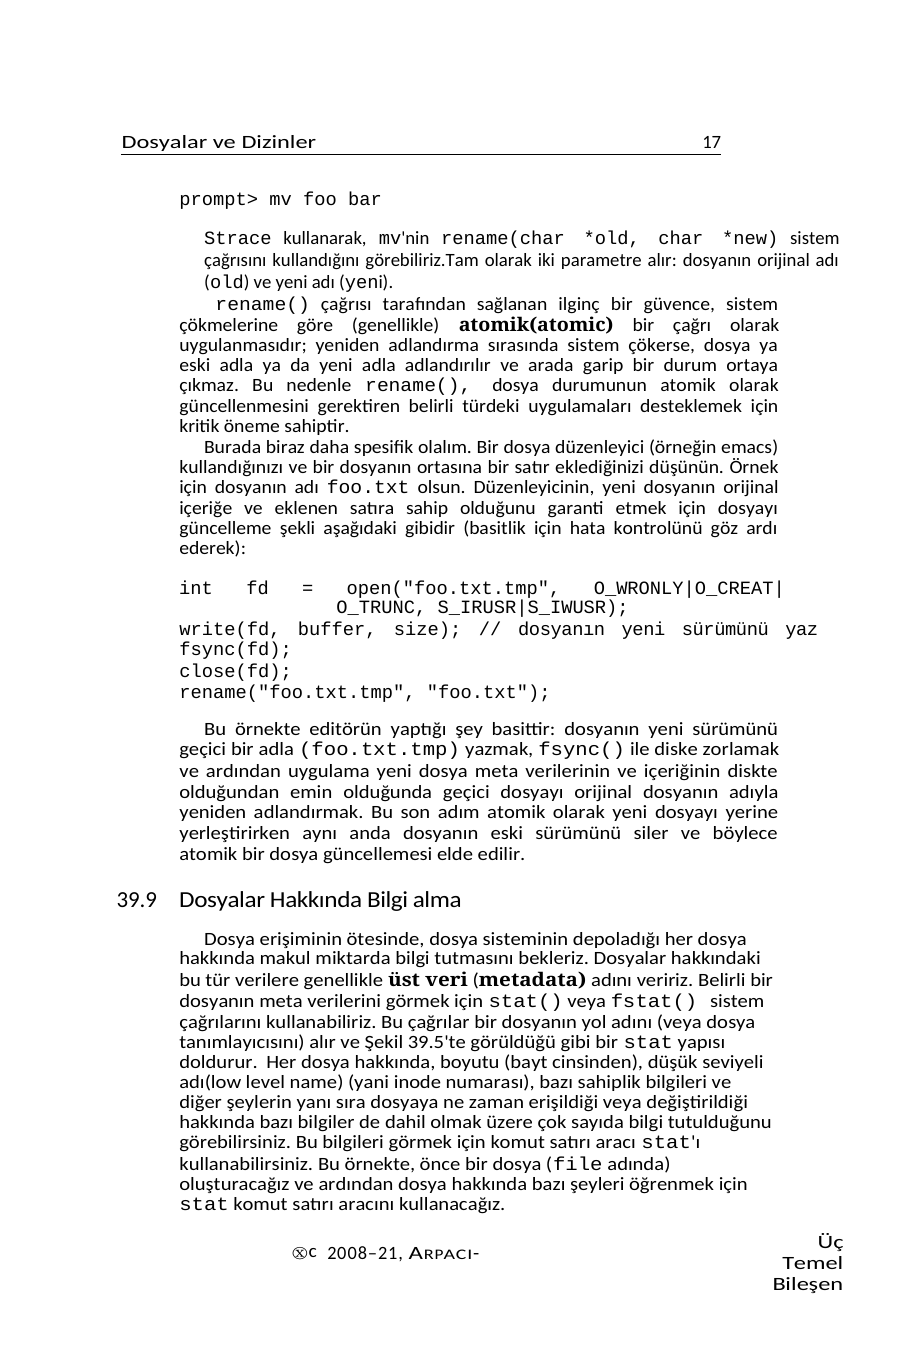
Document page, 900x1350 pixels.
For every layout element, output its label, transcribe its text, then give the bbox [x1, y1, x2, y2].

text rename("foo.txt.tmp", "foo.txt"); [179, 681, 839, 702]
subtitle Dosyalar Hakkında Bilgi alma [116, 885, 839, 913]
text rename() çağrısı tarafından sağlanan ilginç bir güvence, sistem çökmelerine göre (genellikle) atomik(atomic) bir çağrı olarak uygulanmasıdır; yeniden adlandırma sırasında sistem çökerse, dosya ya eski adla ya da yeni adla adlandırılır ve arada garip bir durum ortaya çıkmaz. Bu nedenle rename(), dosya durumunun atomik olarak güncellenmesini gerektiren belirli türdeki uygulamaları desteklemek için kritik öneme sahiptir. [179, 293, 779, 437]
text int fd = open("foo.txt.tmp", O_WRONLY|O_CREAT|O_TRUNC, S_IRUSR|S_IWUSR); [179, 578, 785, 619]
text Dosya erişiminin ötesinde, dosya sisteminin depoladığı her dosya hakkında makul miktarda bilgi tutmasını bekleriz. Dosyalar hakkındaki bu tür verilere genellikle üst veri (metadata) adını veririz. Belirli bir dosyanın meta verilerini görmek için stat() veya fstat() sistem çağrılarını kullanabiliriz. Bu çağrılar bir dosyanın yol adını (veya dosya tanımlayıcısını) alır ve Şekil 39.5'te görüldüğü gibi bir stat yapısı doldurur. Her dosya hakkında, boyutu (bayt cinsinden), düşük seviyeli adı(low level name) (yani inode numarası), bazı sahiplik bilgileri ve diğer şeylerin yanı sıra dosyaya ne zaman erişildiği veya değiştirildiği hakkında bazı bilgiler de dahil olmak üzere çok sayıda bilgi tutulduğunu görebilirsiniz. Bu bilgileri görmek için komut satırı aracı stat'ı kullanabilirsiniz. Bu örnekte, önce bir dosya (file adında) oluşturacağız ve ardından dosya hakkında bazı şeyleri öğrenmek için stat komut satırı aracını kullanacağız. [179, 929, 779, 1216]
text Bu örnekte editörün yaptığı şey basittir: dosyanın yeni sürümünü geçici bir adla (foo.txt.tmp) yazmak, fsync() ile diske zorlamak ve ardından uygulama yeni dosya meta verilerinin ve içeriğinin diskte olduğundan emin olduğunda geçici dosyayı orijinal dosyanın adıyla yeniden adlandırmak. Bu son adım atomik olarak yeni dosyayı yerine yerleştirirken aynı anda dosyanın eski sürümünü siler ve böylece atomik bir dosya güncellemesi elde edilir. [179, 719, 779, 864]
text Burada biraz daha spesifik olalım. Bir dosya düzenleyici (örneğin emacs) kullandığınızı ve bir dosyanın ortasına bir satır eklediğinizi düşünün. Örnek için dosyanın adı foo.txt olsun. Düzenleyicinin, yeni dosyanın orijinal içeriğe ve eklenen satıra sahip olduğunu garanti etmek için dosyayı güncelleme şekli aşağıdaki gibidir (basitlik için hata kontrolünü göz ardı ederek): [179, 438, 779, 559]
text write(fd, buffer, size); // dosyanın yeni sürümünü yaz fsync(fd); [179, 619, 818, 661]
text Strace kullanarak, mv'nin rename(char *old, char *new) sistem çağrısını kullandığını görebiliriz.Tam olarak iki parametre alır: dosyanın orijinal adı (old) ve yeni adı (yeni). [204, 227, 839, 293]
text prompt> mv foo bar [179, 190, 839, 211]
text close(fd); [179, 661, 839, 681]
